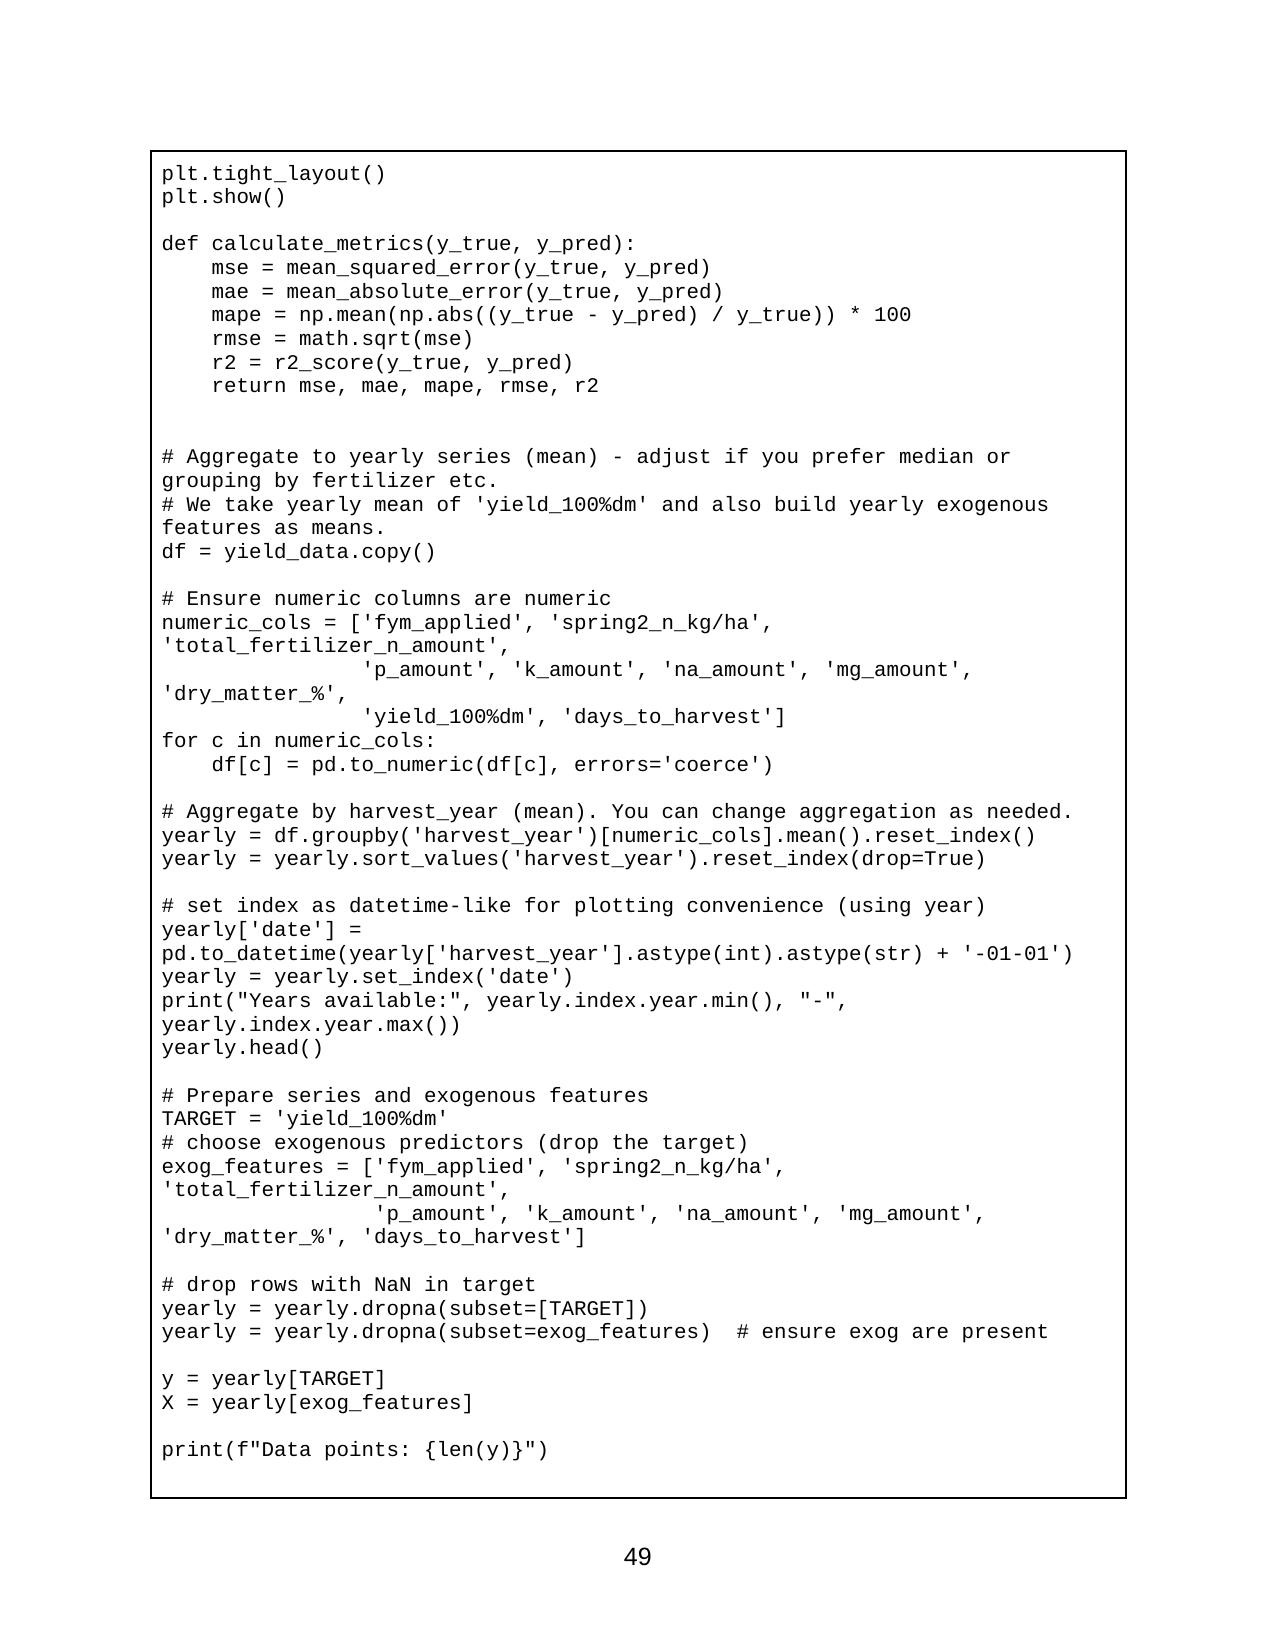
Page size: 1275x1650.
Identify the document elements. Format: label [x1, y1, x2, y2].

table_header [152, 152, 1125, 1497]
